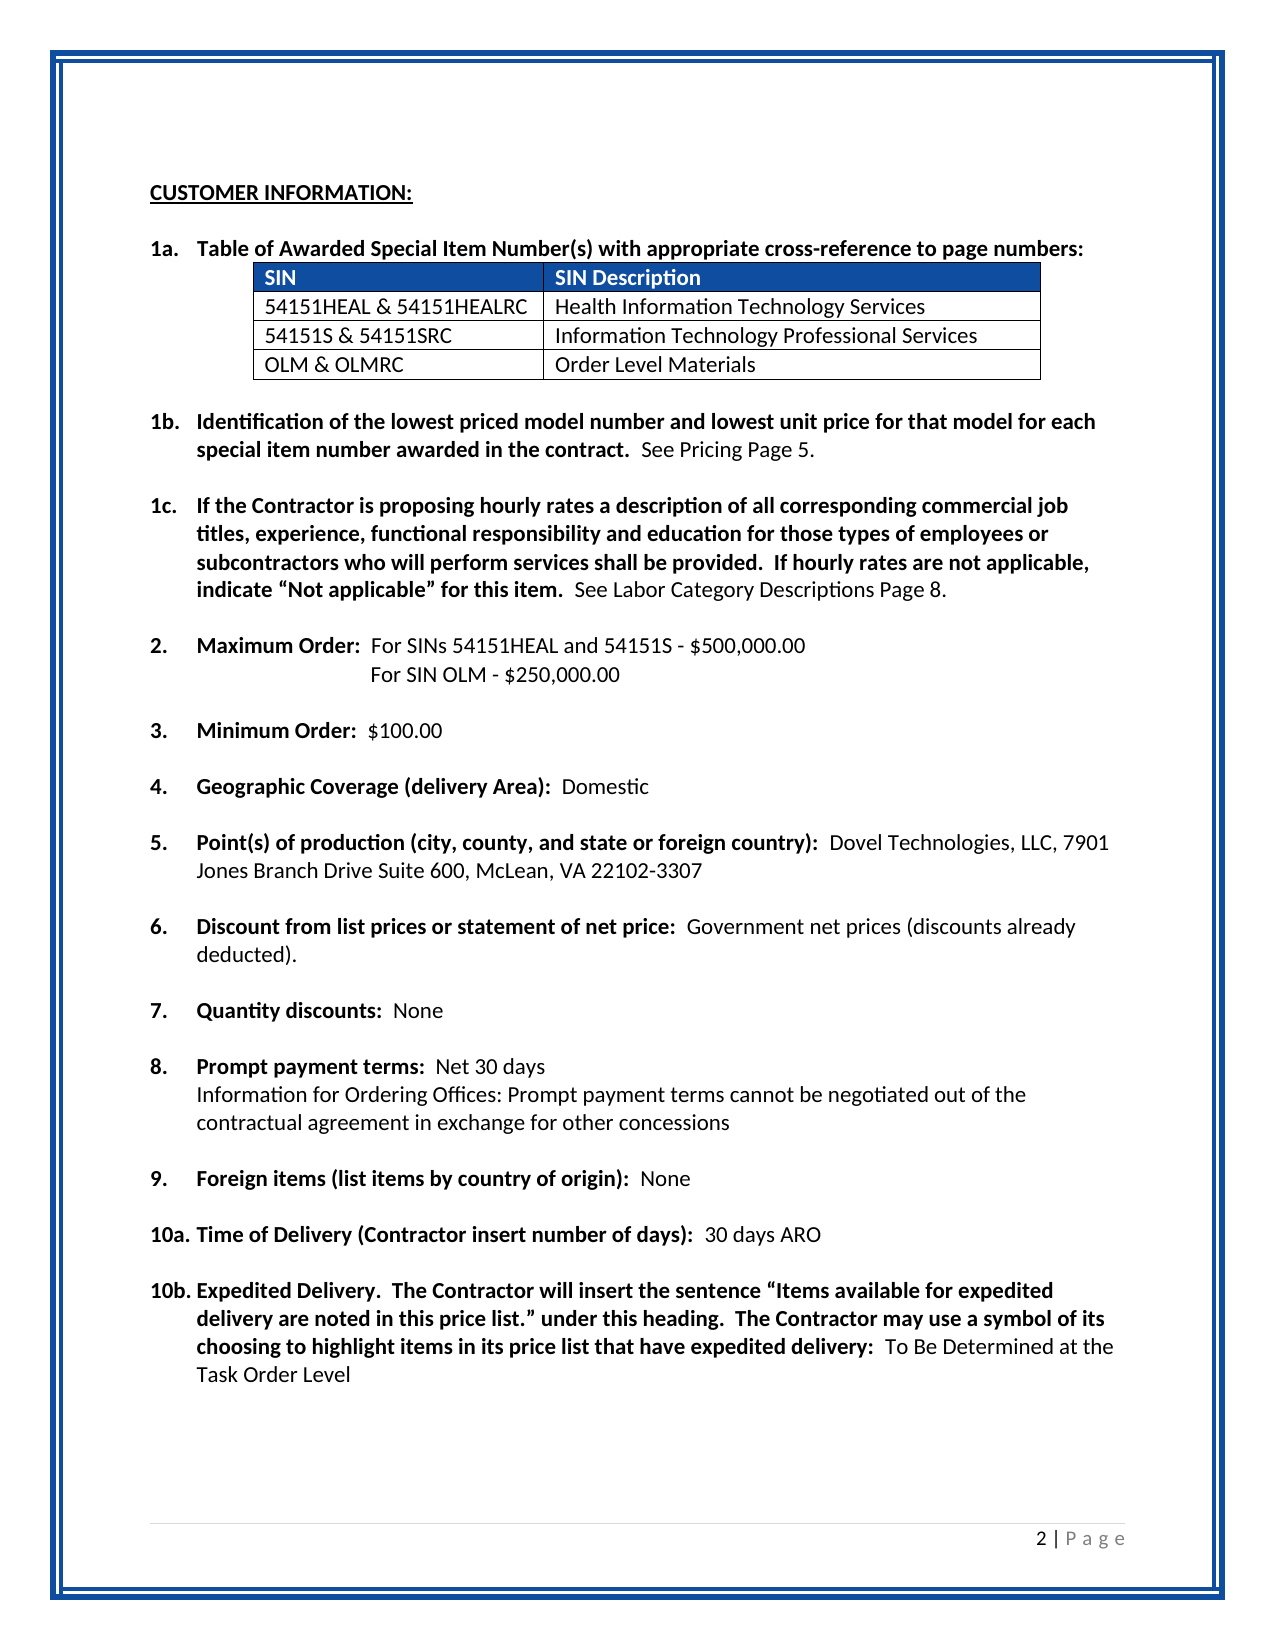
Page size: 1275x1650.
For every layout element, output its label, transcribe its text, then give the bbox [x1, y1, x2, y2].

text 5. Point(s) of production (city, county, and state or foreign country): Dovel Technologies, LLC, 7901 Jones Branch Drive Suite 600, McLean, VA 22102-3307 [150, 828, 1125, 884]
text 1c. If the Contractor is proposing hourly rates a description of all corresponding commercial job titles, experience, functional responsibility and education for those types of employees or subcontractors who will perform services shall be provided. If hourly rates are not applicable, indicate “Not applicable” for this item. See Labor Category Descriptions Page 8. [150, 492, 1125, 604]
table_cell Health Information Technology Services [544, 292, 1040, 320]
text 6. Discount from list prices or statement of net price: Government net prices (discounts already deducted). [150, 912, 1125, 968]
text Information for Ordering Offices: Prompt payment terms cannot be negotiated out of the contractual agreement in exchange for other concessions [150, 1080, 1125, 1136]
text 2. Maximum Order: For SINs 54151HEAL and 54151S - $500,000.00 [150, 632, 1125, 660]
table_cell OLM & OLMRC [254, 350, 543, 378]
text 9. Foreign items (list items by country of origin): None [150, 1164, 1125, 1192]
text 8. Prompt payment terms: Net 30 days [150, 1052, 1125, 1080]
text 7. Quantity discounts: None [150, 996, 1125, 1024]
table_cell Information Technology Professional Services [544, 321, 1040, 349]
text 10a. Time of Delivery (Contractor insert number of days): 30 days ARO [150, 1220, 1125, 1248]
table_cell 54151HEAL & 54151HEALRC [254, 292, 543, 320]
table_header SIN [254, 263, 543, 291]
table_cell 54151S & 54151SRC [254, 321, 543, 349]
text 4. Geographic Coverage (delivery Area): Domestic [150, 772, 1125, 800]
text 1a. Table of Awarded Special Item Number(s) with appropriate cross-reference to page numbers: [150, 234, 1125, 262]
text CUSTOMER INFORMATION: [150, 178, 1125, 206]
text 3. Minimum Order: $100.00 [150, 716, 1125, 744]
text 10b. Expedited Delivery. The Contractor will insert the sentence “Items available for expedited delivery are noted in this price list.” under this heading. The Contractor may use a symbol of its choosing to highlight items in its price list that have expedited delivery: To Be Determined at the Task Order Level [150, 1276, 1125, 1388]
table_header SIN Description [544, 263, 1040, 291]
table_cell Order Level Materials [544, 350, 1040, 378]
text For SIN OLM - $250,000.00 [150, 660, 1125, 688]
text 1b. Identification of the lowest priced model number and lowest unit price for that model for each special item number awarded in the contract. See Pricing Page 5. [150, 407, 1125, 463]
